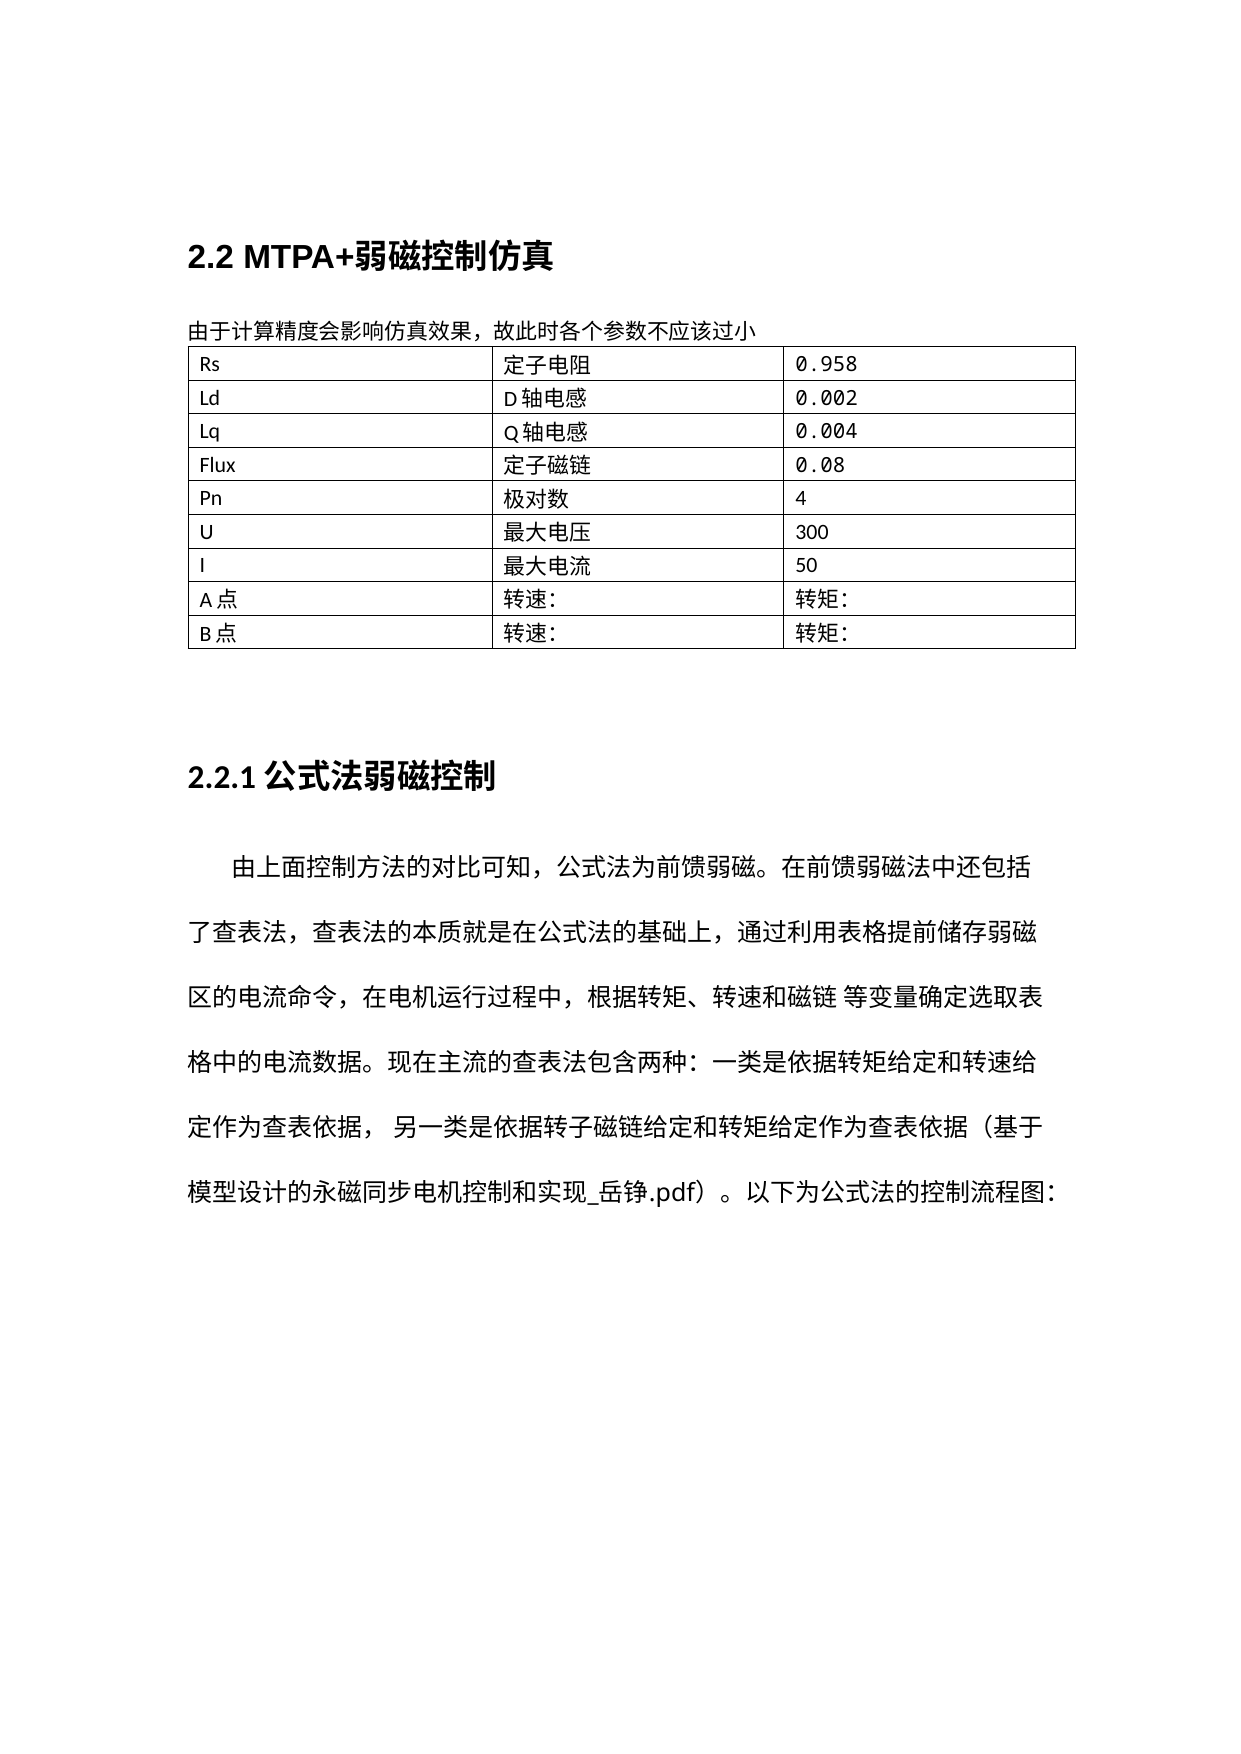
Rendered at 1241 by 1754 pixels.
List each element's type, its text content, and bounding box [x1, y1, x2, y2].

table_cell 最大电流 [493, 549, 783, 581]
table_cell 0.08 [784, 448, 1075, 480]
table_cell Lq [189, 414, 492, 447]
text 由于计算精度会影响仿真效果，故此时各个参数不应该过小 [187, 314, 1053, 346]
table_cell Ld [189, 381, 492, 413]
table_cell 50 [784, 549, 1075, 581]
subtitle 2.2 MTPA+弱磁控制仿真 [187, 222, 1053, 287]
table_cell 转速： [493, 582, 783, 614]
table_cell U [189, 515, 492, 547]
table_cell Pn [189, 481, 492, 514]
table_cell Flux [189, 448, 492, 480]
table_cell 最大电压 [493, 515, 783, 547]
table_cell 转速： [493, 616, 783, 648]
table_cell B点 [189, 616, 492, 648]
table_cell 极对数 [493, 481, 783, 514]
table_cell 0.002 [784, 381, 1075, 413]
table_cell 4 [784, 481, 1075, 514]
table_cell 定子磁链 [493, 448, 783, 480]
table_header Rs [189, 347, 492, 380]
table_cell 转矩： [784, 616, 1075, 648]
table_cell 0.004 [784, 414, 1075, 447]
table_cell I [189, 549, 492, 581]
table_cell Q轴电感 [493, 414, 783, 447]
subtitle 2.2.1 公式法弱磁控制 [187, 741, 1053, 806]
table_cell 转矩： [784, 582, 1075, 614]
text 由上面控制方法的对比可知，公式法为前馈弱磁。在前馈弱磁法中还包括了查表法，查表法的本质就是在公式法的基础上，通过利用表格提前储存弱磁区的电流命令，在电机运行过程中，根据转矩、转速和磁链 等变量确定选取表格中的电流数据。现在主流的查表法包含两种：一类是依据转矩给定和转速给定作为查表依据， 另一类是依据转子磁链给定和转矩给定作为查表依据（基于模型设计的永磁同步电机控制和实现_岳铮.pdf）。以下为公式法的控制流程图： [187, 833, 1053, 1223]
table_header 0.958 [784, 347, 1075, 380]
table_cell D轴电感 [493, 381, 783, 413]
table_cell A点 [189, 582, 492, 614]
table_header 定子电阻 [493, 347, 783, 380]
table_cell 300 [784, 515, 1075, 547]
